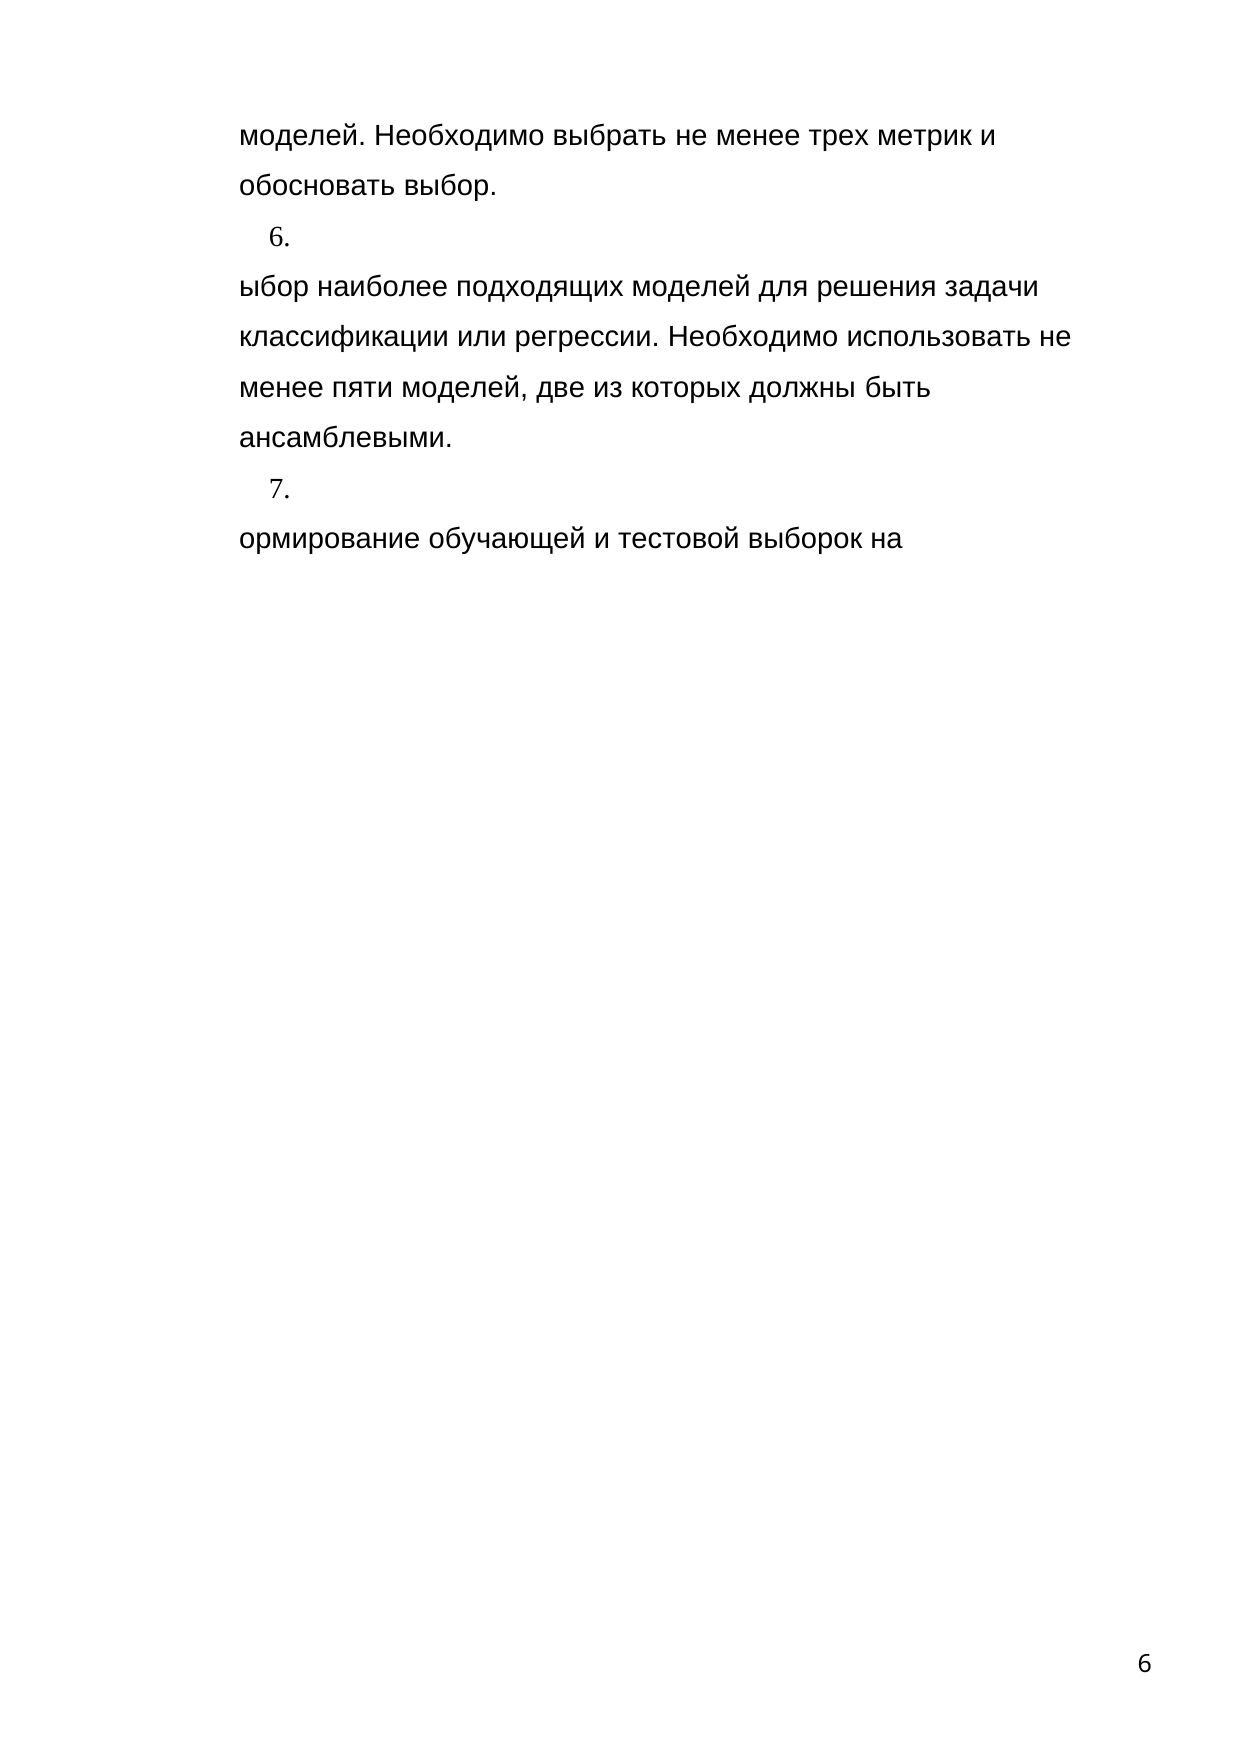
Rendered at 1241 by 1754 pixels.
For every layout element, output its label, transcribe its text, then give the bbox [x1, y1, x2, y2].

list Формирование обучающей и тестовой выборок на [239, 472, 1074, 556]
list Выбор наиболее подходящих моделей для решения задачи классификации или регрессии. Необходимо использовать не менее пяти моделей, две из которых должны быть ансамблевыми. [239, 219, 1074, 454]
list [239, 118, 1021, 202]
